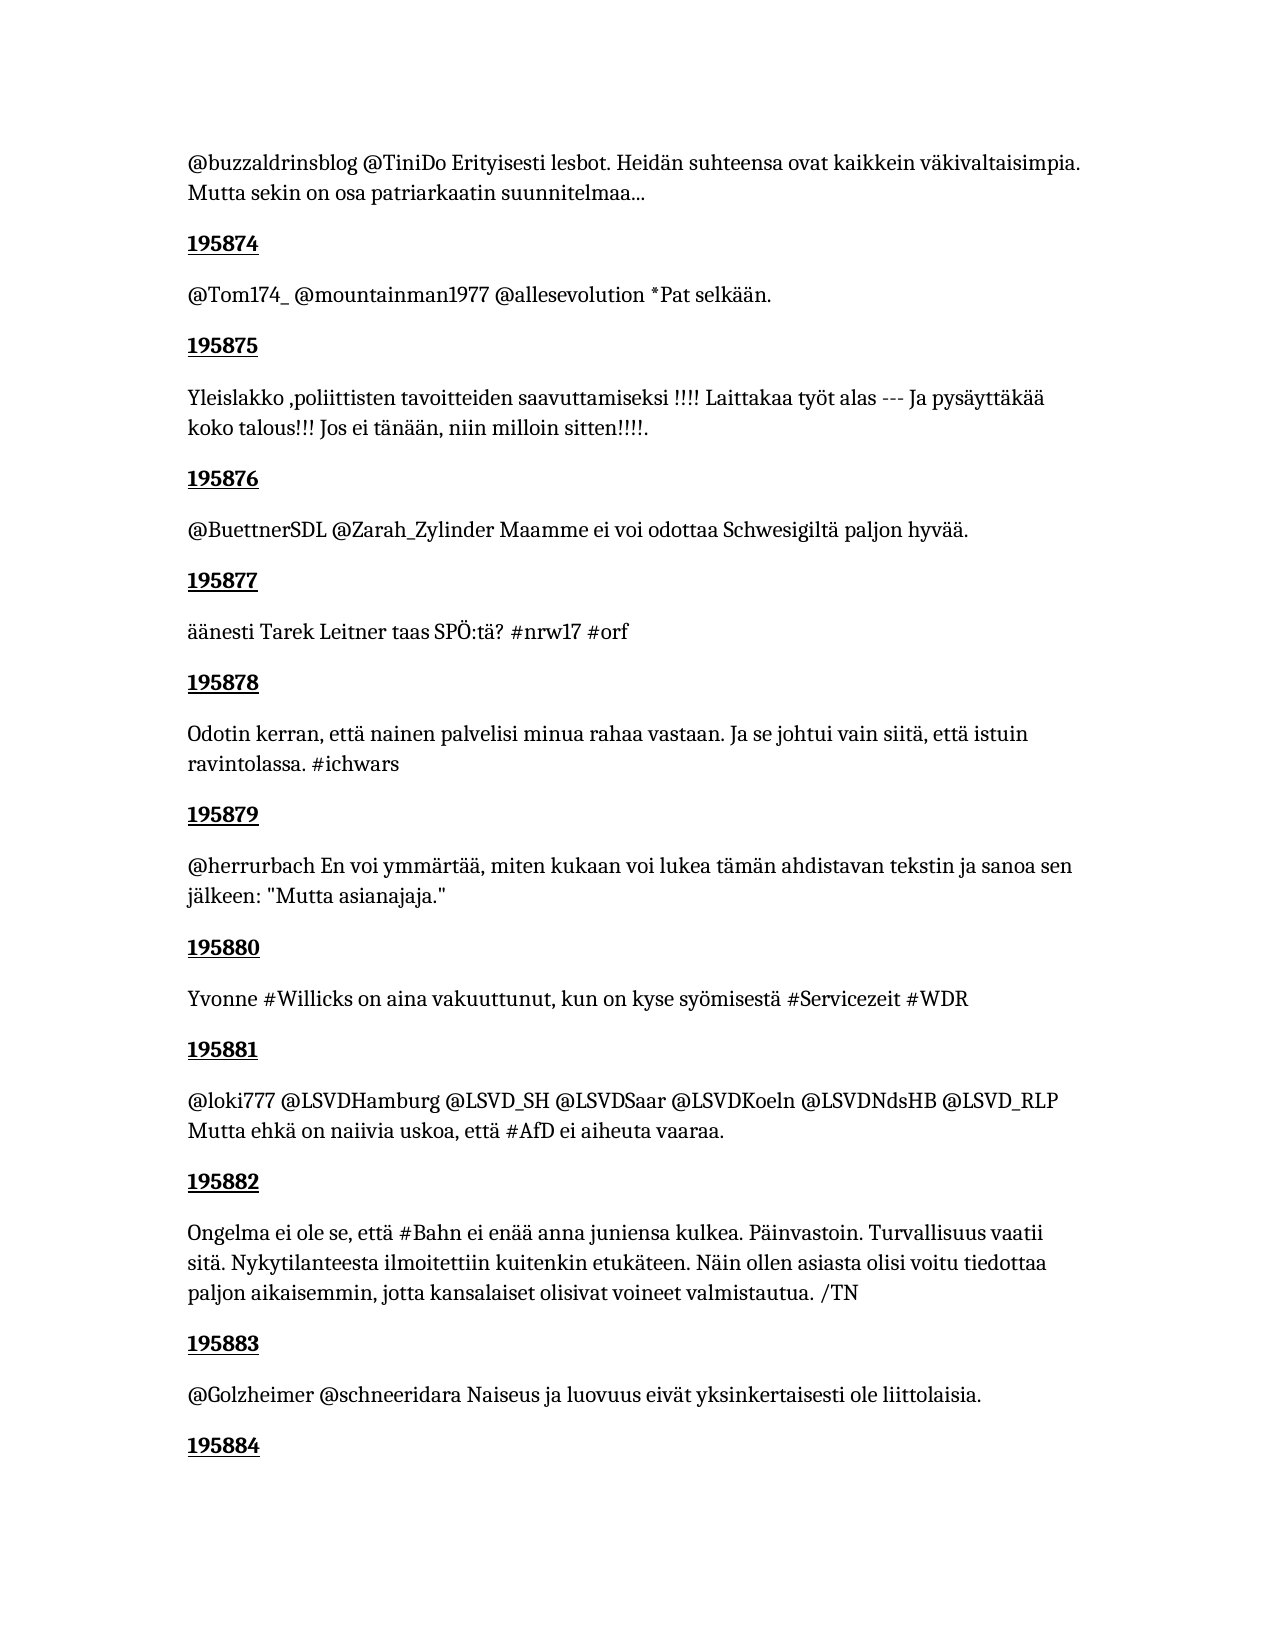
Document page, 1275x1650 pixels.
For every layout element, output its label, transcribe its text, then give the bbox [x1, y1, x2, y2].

text 195880 [187, 934, 1087, 961]
text Odotin kerran, että nainen palvelisi minua rahaa vastaan. Ja se johtui vain siitä, että istuin ravintolassa. #ichwars [187, 721, 1087, 777]
text Ongelma ei ole se, että #Bahn ei enää anna juniensa kulkea. Päinvastoin. Turvallisuus vaatii sitä. Nykytilanteesta ilmoitettiin kuitenkin etukäteen. Näin ollen asiasta olisi voitu tiedottaa paljon aikaisemmin, jotta kansalaiset olisivat voineet valmistautua. /TN [187, 1220, 1087, 1307]
text äänesti Tarek Leitner taas SPÖ:tä? #nrw17 #orf [187, 619, 1087, 645]
text @Tom174_ @mountainman1977 @allesevolution *Pat selkään. [187, 282, 1087, 309]
text 195882 [187, 1169, 1087, 1195]
text 195877 [187, 568, 1087, 594]
text 195874 [187, 231, 1087, 258]
text 195876 [187, 466, 1087, 492]
text @loki777 @LSVDHamburg @LSVD_SH @LSVDSaar @LSVDKoeln @LSVDNdsHB @LSVD_RLP Mutta ehkä on naiivia uskoa, että #AfD ei aiheuta vaaraa. [187, 1087, 1087, 1144]
text @herrurbach En voi ymmärtää, miten kukaan voi lukea tämän ahdistavan tekstin ja sanoa sen jälkeen: "Mutta asianajaja." [187, 853, 1087, 910]
text @BuettnerSDL @Zarah_Zylinder Maamme ei voi odottaa Schwesigiltä paljon hyvää. [187, 517, 1087, 543]
text @buzzaldrinsblog @TiniDo Erityisesti lesbot. Heidän suhteensa ovat kaikkein väkivaltaisimpia. Mutta sekin on osa patriarkaatin suunnitelmaa... [187, 150, 1087, 207]
text Yvonne #Willicks on aina vakuuttunut, kun on kyse syömisestä #Servicezeit #WDR [187, 985, 1087, 1012]
text 195881 [187, 1036, 1087, 1063]
text 195879 [187, 802, 1087, 828]
text Yleislakko ,poliittisten tavoitteiden saavuttamiseksi !!!! Laittakaa työt alas --- Ja pysäyttäkää koko talous!!! Jos ei tänään, niin milloin sitten!!!!. [187, 384, 1087, 441]
text 195878 [187, 670, 1087, 696]
text 195883 [187, 1331, 1087, 1358]
text 195875 [187, 333, 1087, 360]
text 195884 [187, 1433, 1087, 1460]
text @Golzheimer @schneeridara Naiseus ja luovuus eivät yksinkertaisesti ole liittolaisia. [187, 1382, 1087, 1409]
